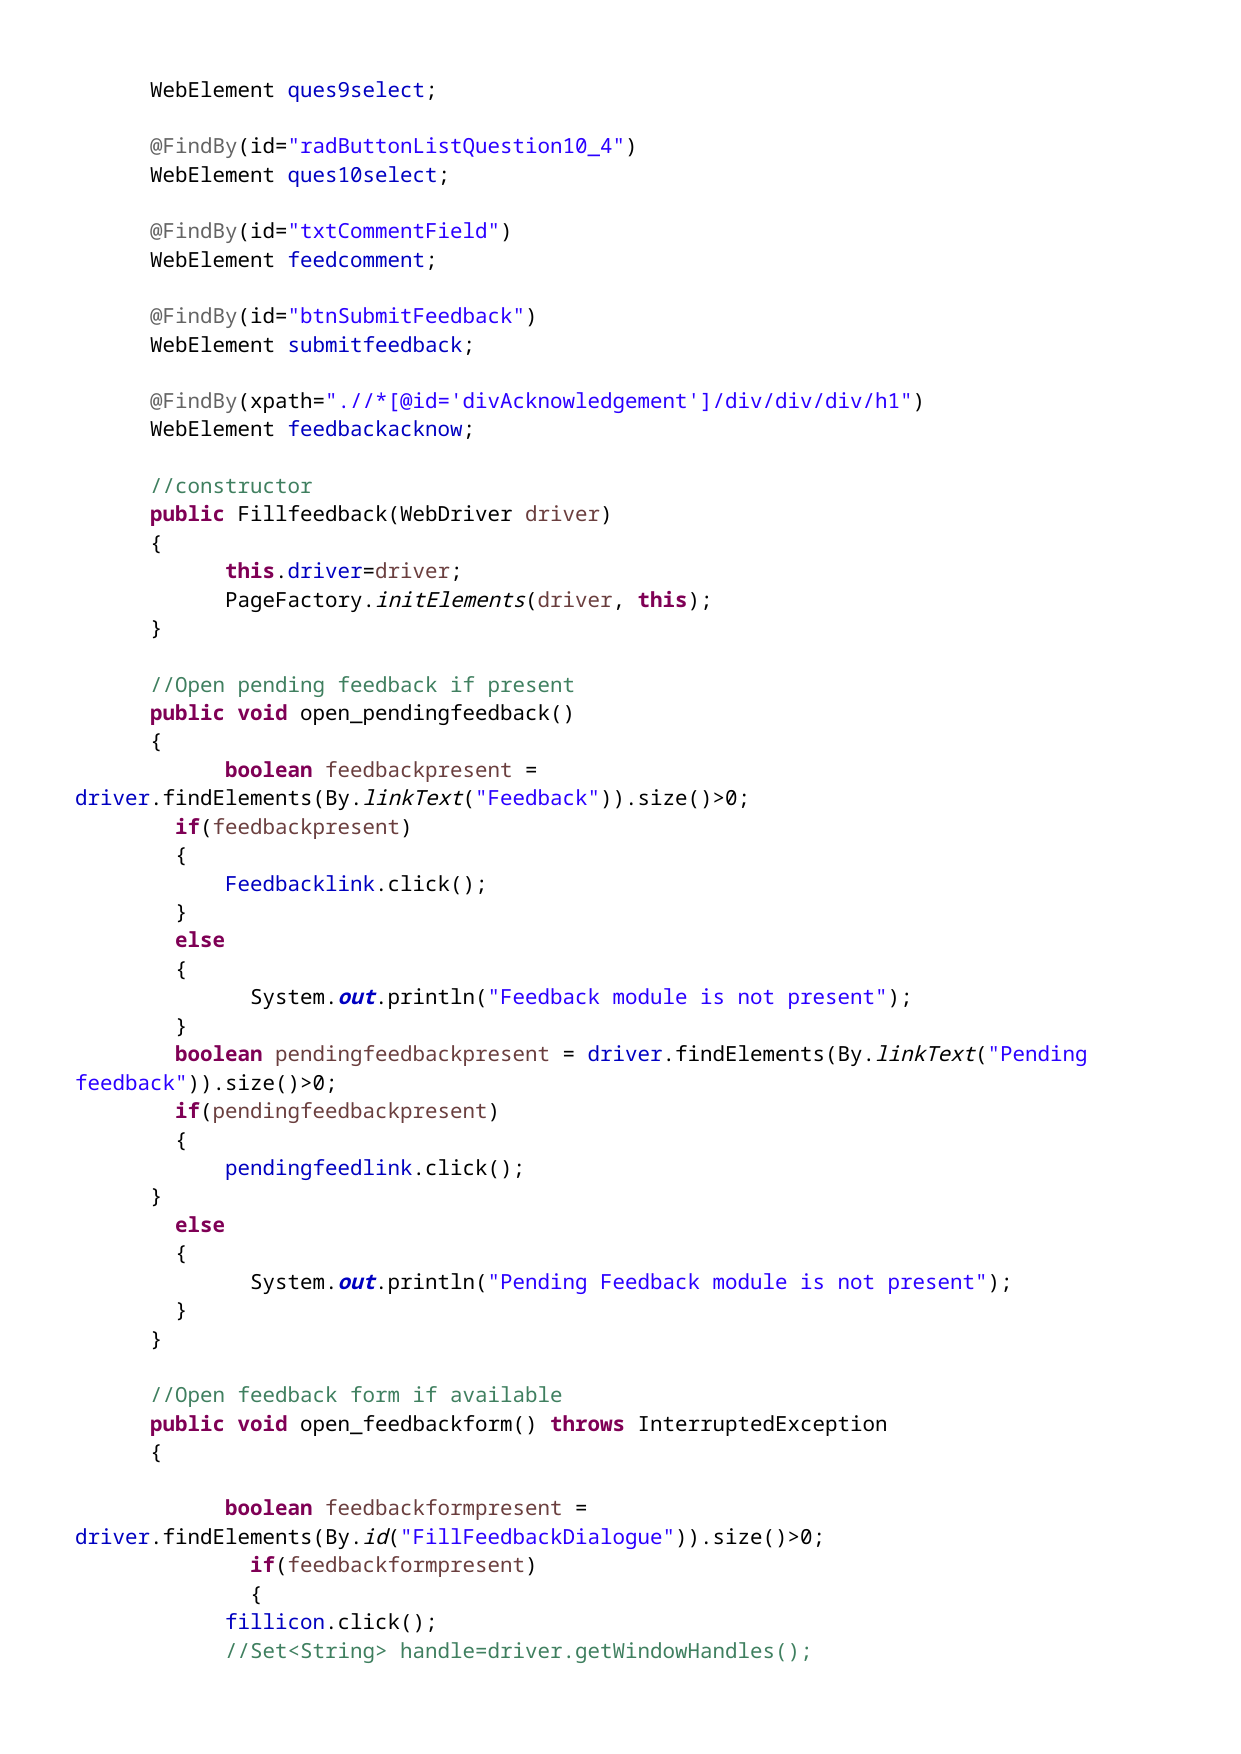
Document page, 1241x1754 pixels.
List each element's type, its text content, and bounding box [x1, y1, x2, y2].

text WebElement submitfeedback; [75, 330, 1165, 358]
text } [75, 1182, 1165, 1210]
text boolean pendingfeedbackpresent = driver.findElements(By.linkText("Pending feedback")).size()>0; [75, 1039, 1165, 1096]
text } [75, 1324, 1165, 1352]
text @FindBy(id="btnSubmitFeedback") [75, 301, 1165, 330]
text pendingfeedlink.click(); [75, 1153, 1165, 1182]
text WebElement ques9select; [75, 75, 1165, 103]
text System.out.println("Feedback module is not present"); [75, 982, 1165, 1011]
text else [75, 1210, 1165, 1238]
text PageFactory.initElements(driver, this); [75, 585, 1165, 613]
text boolean feedbackformpresent = driver.findElements(By.id("FillFeedbackDialogue")).size()>0; [75, 1493, 1165, 1550]
text WebElement ques10select; [75, 160, 1165, 188]
text //Open feedback form if available [75, 1380, 1165, 1409]
text System.out.println("Pending Feedback module is not present"); [75, 1267, 1165, 1295]
text public void open_feedbackform() throws InterruptedException [75, 1409, 1165, 1437]
text boolean feedbackpresent = driver.findElements(By.linkText("Feedback")).size()>0; [75, 755, 1165, 812]
text } [75, 897, 1165, 926]
text @FindBy(id="txtCommentField") [75, 216, 1165, 245]
text { [75, 1579, 1165, 1607]
text Feedbacklink.click(); [75, 869, 1165, 897]
text WebElement feedcomment; [75, 245, 1165, 273]
text else [75, 926, 1165, 954]
text @FindBy(xpath=".//*[@id='divAcknowledgement']/div/div/div/h1") [75, 386, 1165, 414]
text public void open_pendingfeedback() [75, 698, 1165, 727]
text if(feedbackformpresent) [75, 1550, 1165, 1579]
text { [75, 727, 1165, 755]
text if(feedbackpresent) [75, 812, 1165, 840]
text WebElement feedbackacknow; [75, 414, 1165, 443]
text if(pendingfeedbackpresent) [75, 1096, 1165, 1125]
text { [75, 1125, 1165, 1153]
text //Set<String> handle=driver.getWindowHandles(); [75, 1636, 1165, 1664]
text { [75, 1238, 1165, 1267]
text @FindBy(id="radButtonListQuestion10_4") [75, 131, 1165, 160]
text } [75, 613, 1165, 642]
text { [75, 954, 1165, 982]
text public Fillfeedback(WebDriver driver) [75, 499, 1165, 528]
text //constructor [75, 471, 1165, 499]
text { [75, 1437, 1165, 1466]
text } [75, 1295, 1165, 1324]
text { [75, 528, 1165, 556]
text this.driver=driver; [75, 556, 1165, 585]
text fillicon.click(); [75, 1607, 1165, 1636]
text //Open pending feedback if present [75, 670, 1165, 698]
text { [75, 840, 1165, 869]
text } [75, 1011, 1165, 1039]
